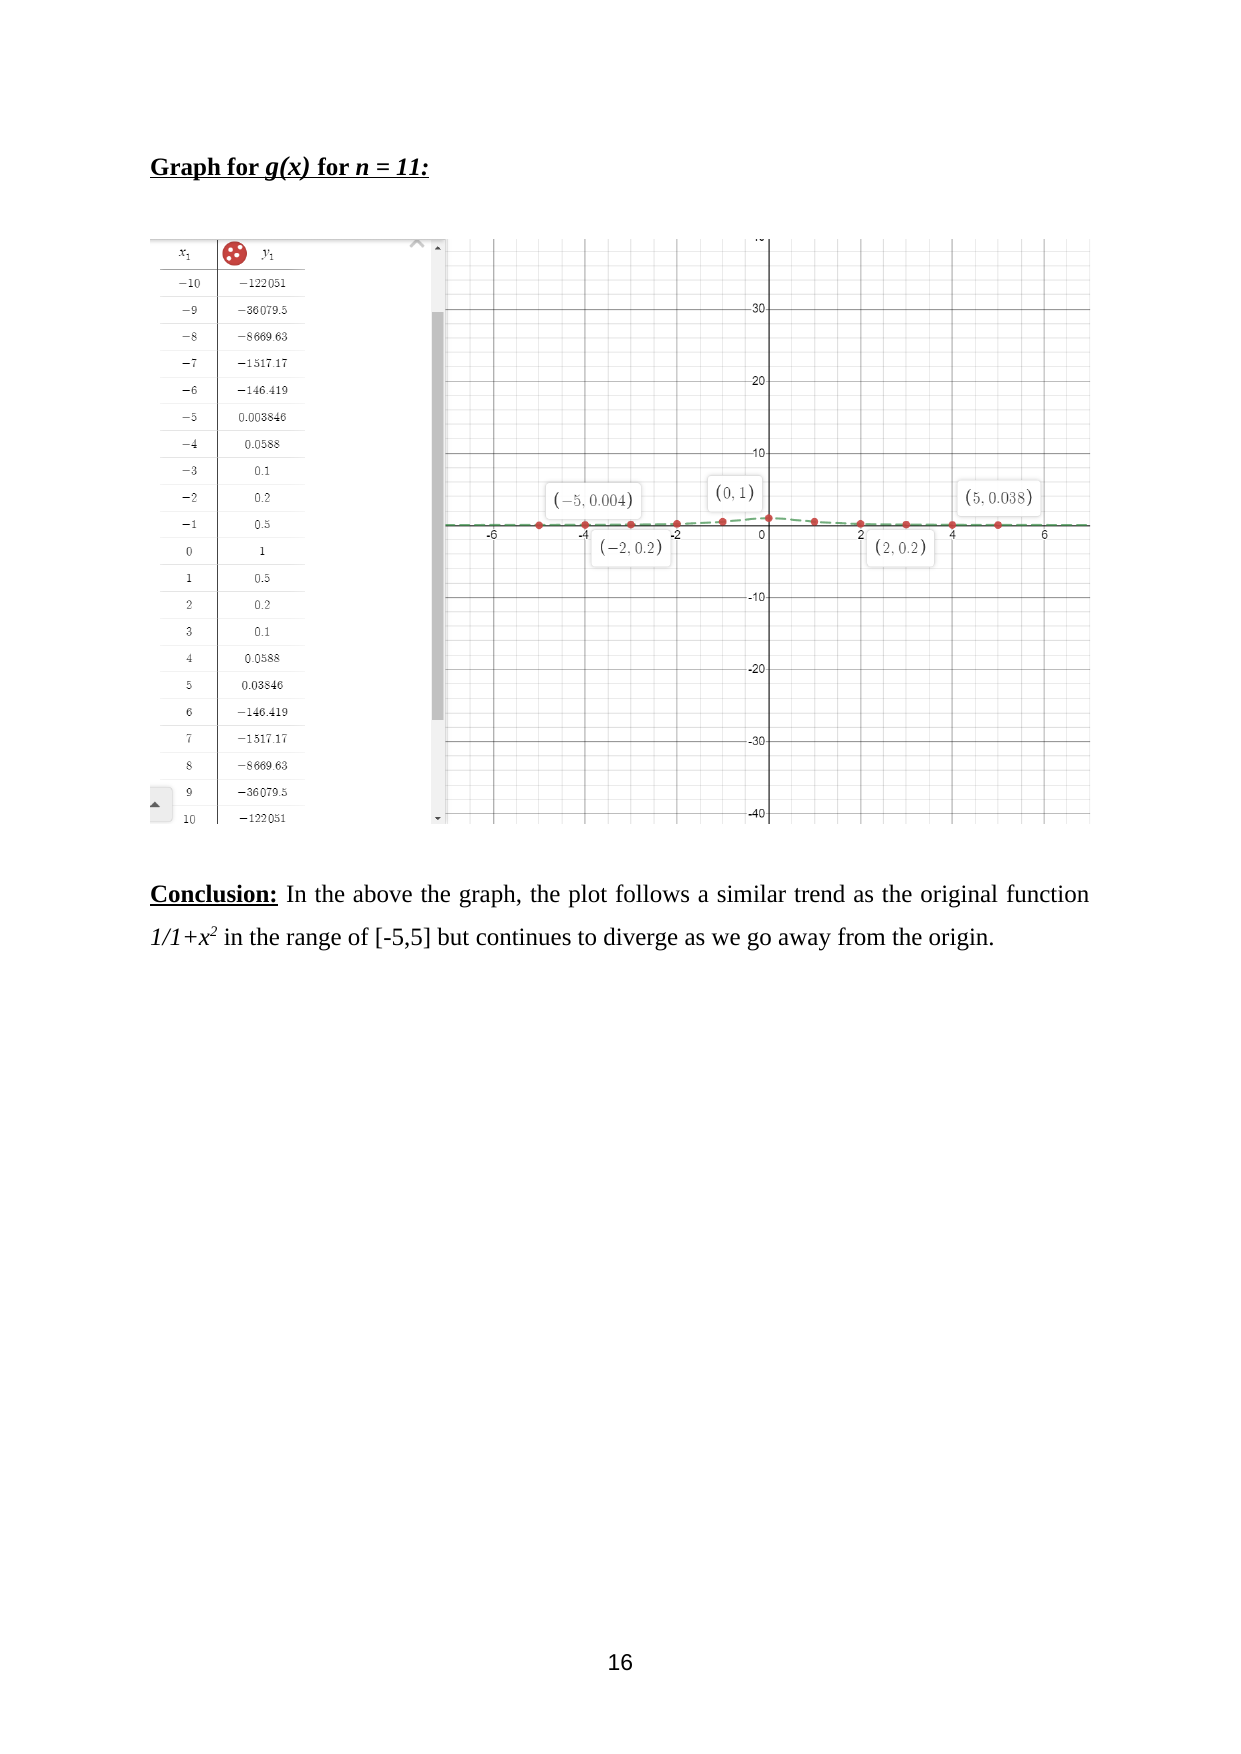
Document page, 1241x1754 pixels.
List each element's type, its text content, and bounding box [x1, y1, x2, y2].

text Conclusion: In the above the graph, the plot follows a similar trend as the original function 1/1+x2 in the range of [-5,5] but continues to diverge as we go away from the origin. [150, 879, 1090, 951]
picture [150, 239, 1091, 824]
text Graph for g(x) for n = 11: [150, 150, 1090, 181]
